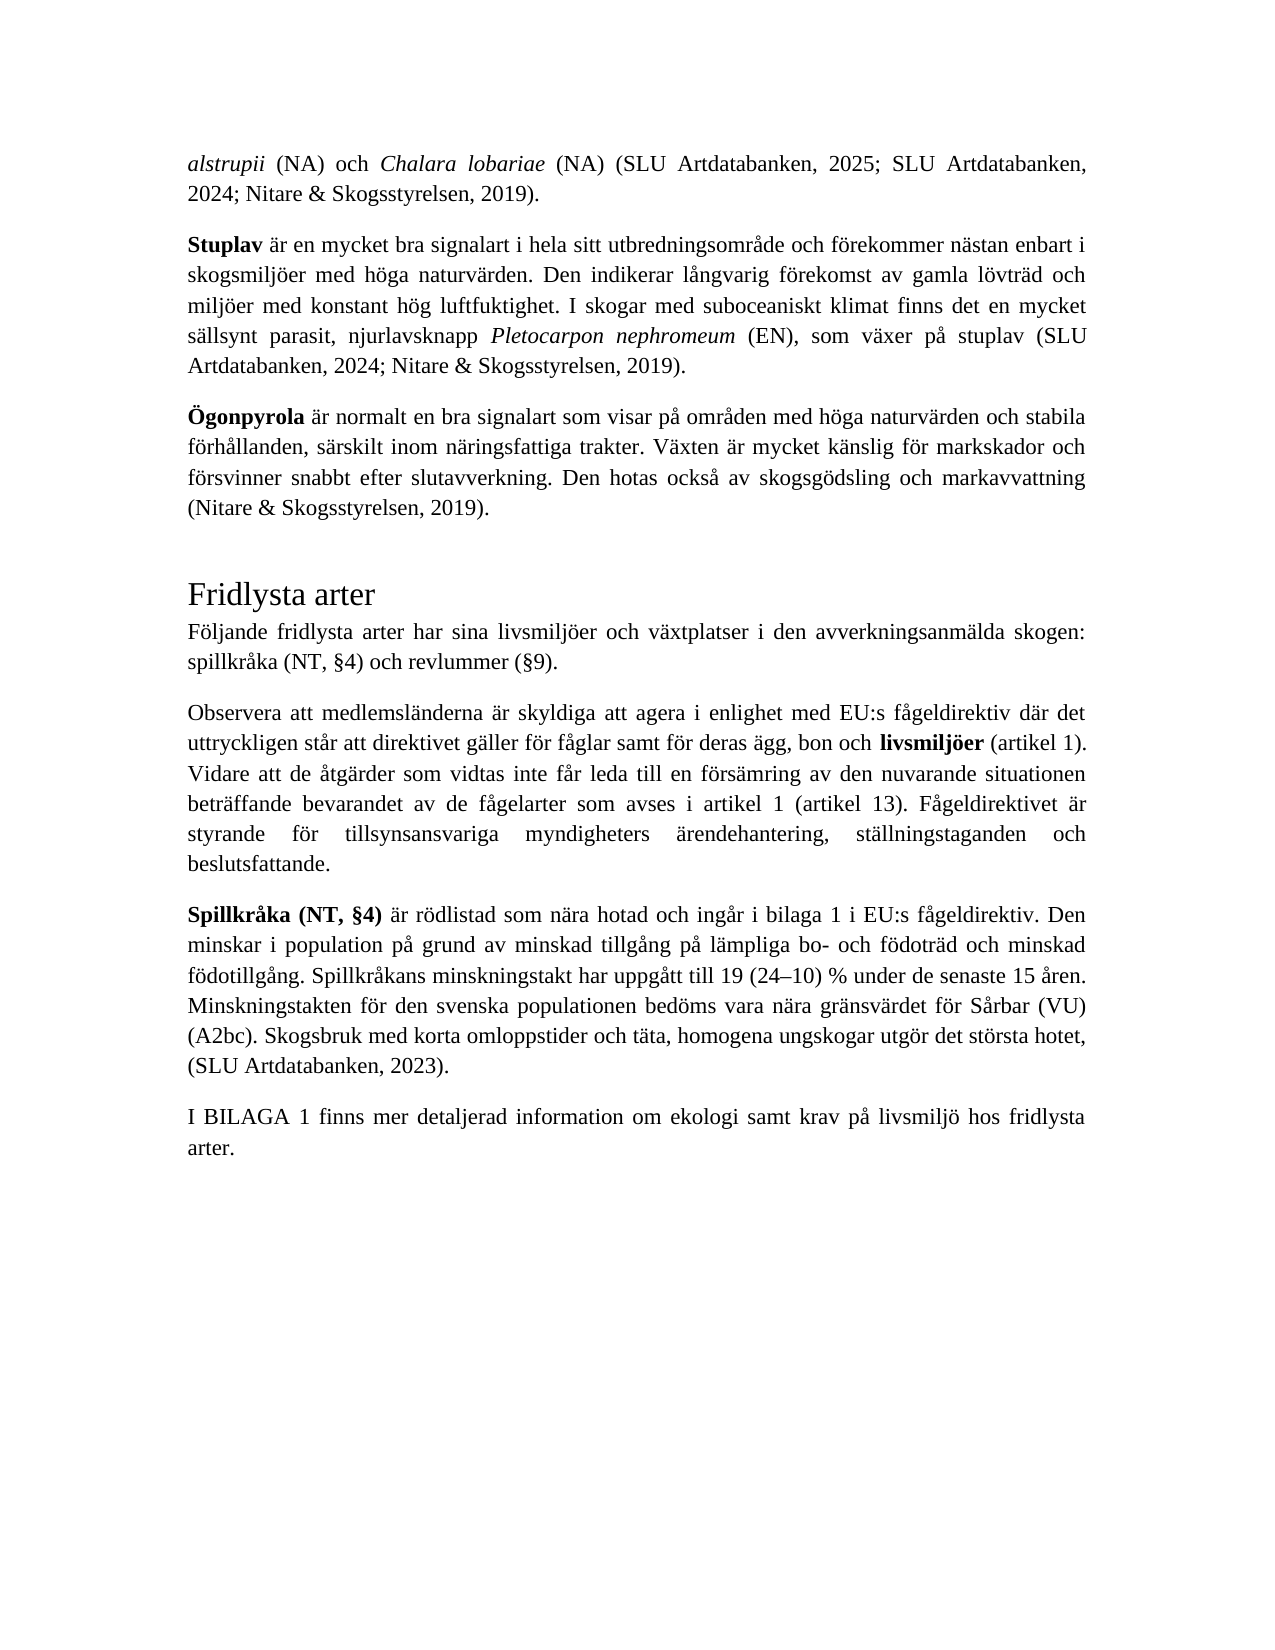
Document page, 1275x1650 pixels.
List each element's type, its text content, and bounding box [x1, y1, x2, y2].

text I BILAGA 1 finns mer detaljerad information om ekologi samt krav på livsmiljö hos fridlysta arter. [187, 1103, 1087, 1160]
text Spillkråka (NT, §4) är rödlistad som nära hotad och ingår i bilaga 1 i EU:s fågeldirektiv. Den minskar i population på grund av minskad tillgång på lämpliga bo- och födoträd och minskad födotillgång. Spillkråkans minskningstakt har uppgått till 19 (24–10) % under de senaste 15 åren. Minskningstakten för den svenska populationen bedöms vara nära gränsvärdet för Sårbar (VU) (A2bc). Skogsbruk med korta omloppstider och täta, homogena ungskogar utgör det största hotet, (SLU Artdatabanken, 2023). [187, 901, 1087, 1079]
text Följande fridlysta arter har sina livsmiljöer och växtplatser i den avverkningsanmälda skogen: spillkråka (NT, §4) och revlummer (§9). [187, 618, 1087, 674]
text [187, 150, 1087, 207]
text Stuplav är en mycket bra signalart i hela sitt utbredningsområde och förekommer nästan enbart i skogsmiljöer med höga naturvärden. Den indikerar långvarig förekomst av gamla lövträd och miljöer med konstant hög luftfuktighet. I skogar med suboceaniskt klimat finns det en mycket sällsynt parasit, njurlavsknapp Pletocarpon nephromeum (EN), som växer på stuplav (SLU Artdatabanken, 2024; Nitare & Skogsstyrelsen, 2019). [187, 231, 1087, 378]
text Observera att medlemsländerna är skyldiga att agera i enlighet med EU:s fågeldirektiv där det uttryckligen står att direktivet gäller för fåglar samt för deras ägg, bon och livsmiljöer (artikel 1). Vidare att de åtgärder som vidtas inte får leda till en försämring av den nuvarande situationen beträffande bevarandet av de fågelarter som avses i artikel 1 (artikel 13). Fågeldirektivet är styrande för tillsynsansvariga myndigheters ärendehantering, ställningstaganden och beslutsfattande. [187, 699, 1087, 877]
subtitle Fridlysta arter [187, 574, 1087, 612]
text Ögonpyrola är normalt en bra signalart som visar på områden med höga naturvärden och stabila förhållanden, särskilt inom näringsfattiga trakter. Växten är mycket känslig för markskador och försvinner snabbt efter slutavverkning. Den hotas också av skogsgödsling och markavvattning (Nitare & Skogsstyrelsen, 2019). [187, 403, 1087, 520]
